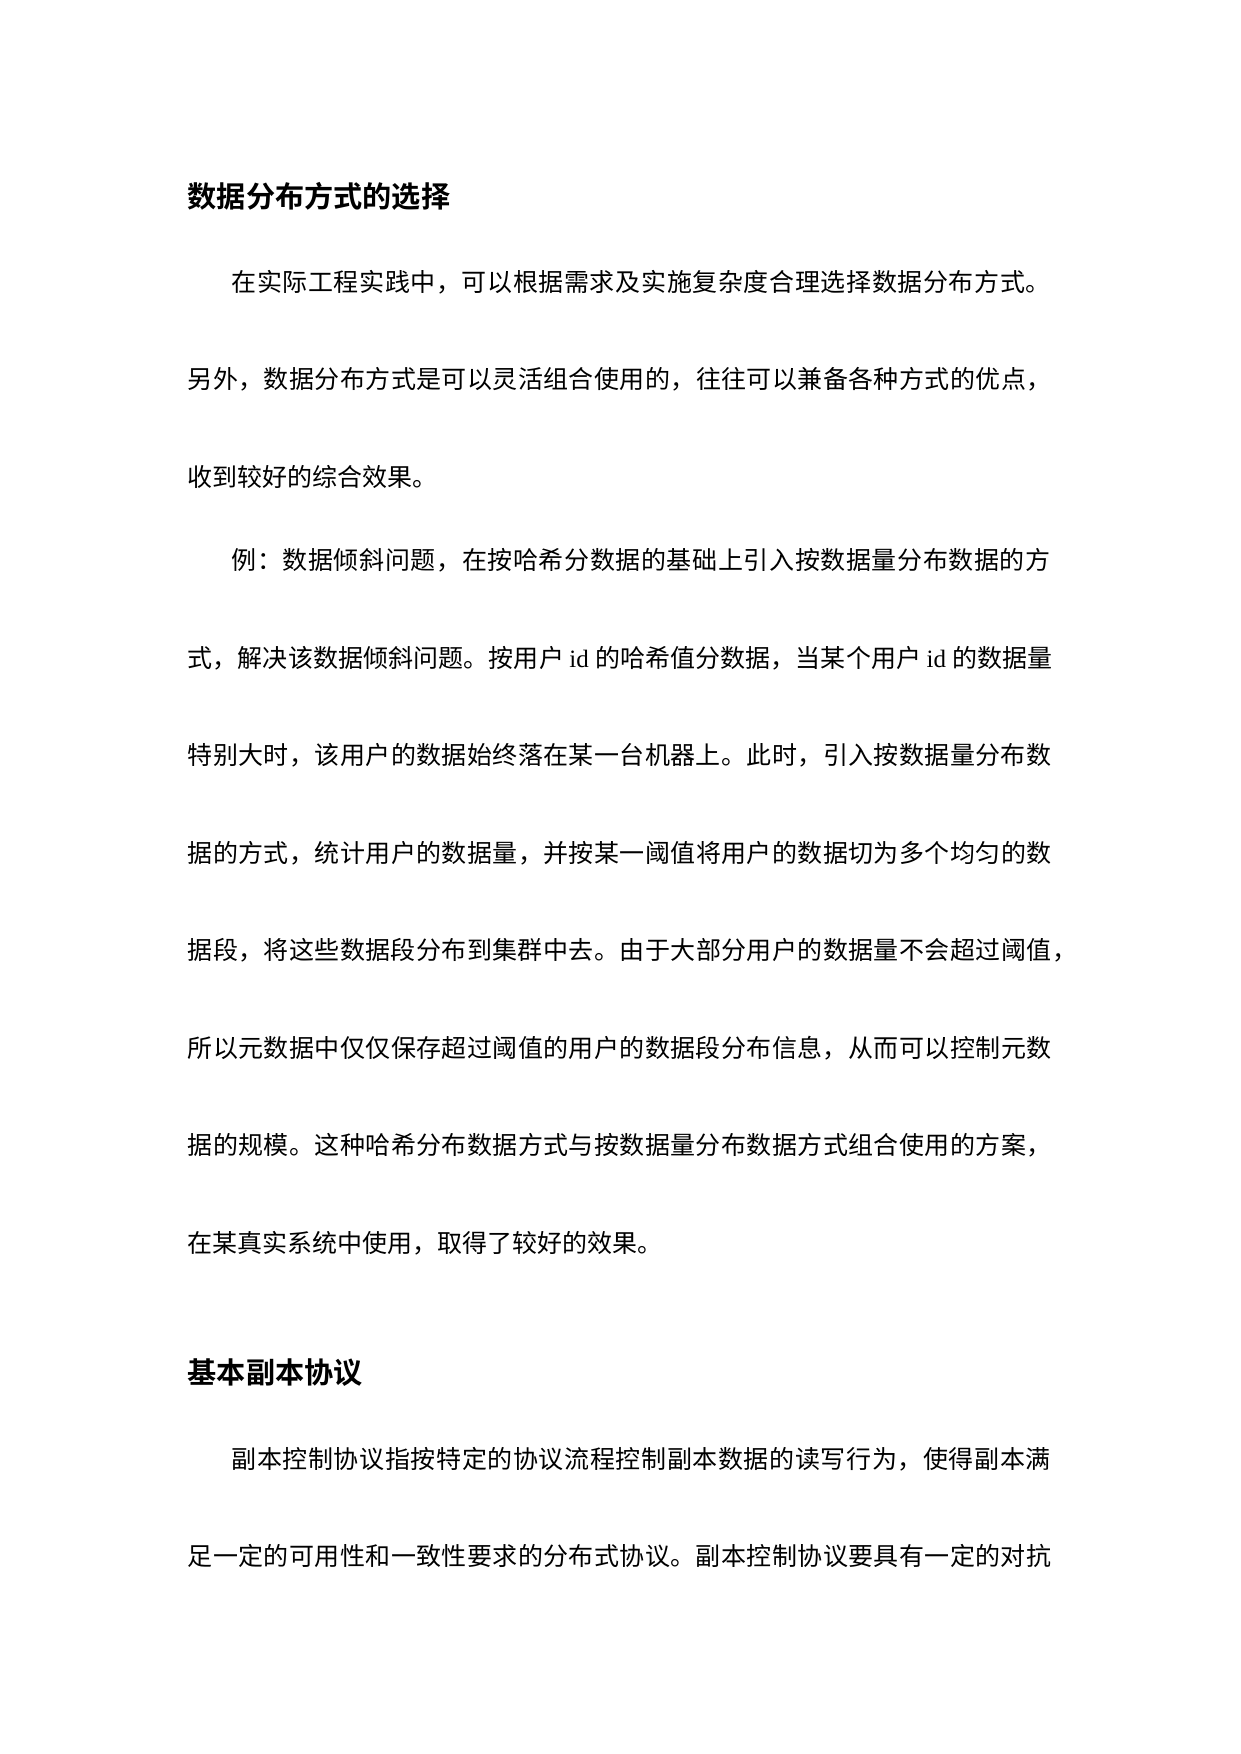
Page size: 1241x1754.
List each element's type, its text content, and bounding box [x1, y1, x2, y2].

text 在实际工程实践中，可以根据需求及实施复杂度合理选择数据分布方式。另外，数据分布方式是可以灵活组合使用的，往往可以兼备各种方式的优点，收到较好的综合效果。 [187, 248, 1053, 508]
subtitle 基本副本协议 [187, 1339, 1053, 1404]
subtitle 数据分布方式的选择 [187, 162, 1053, 227]
